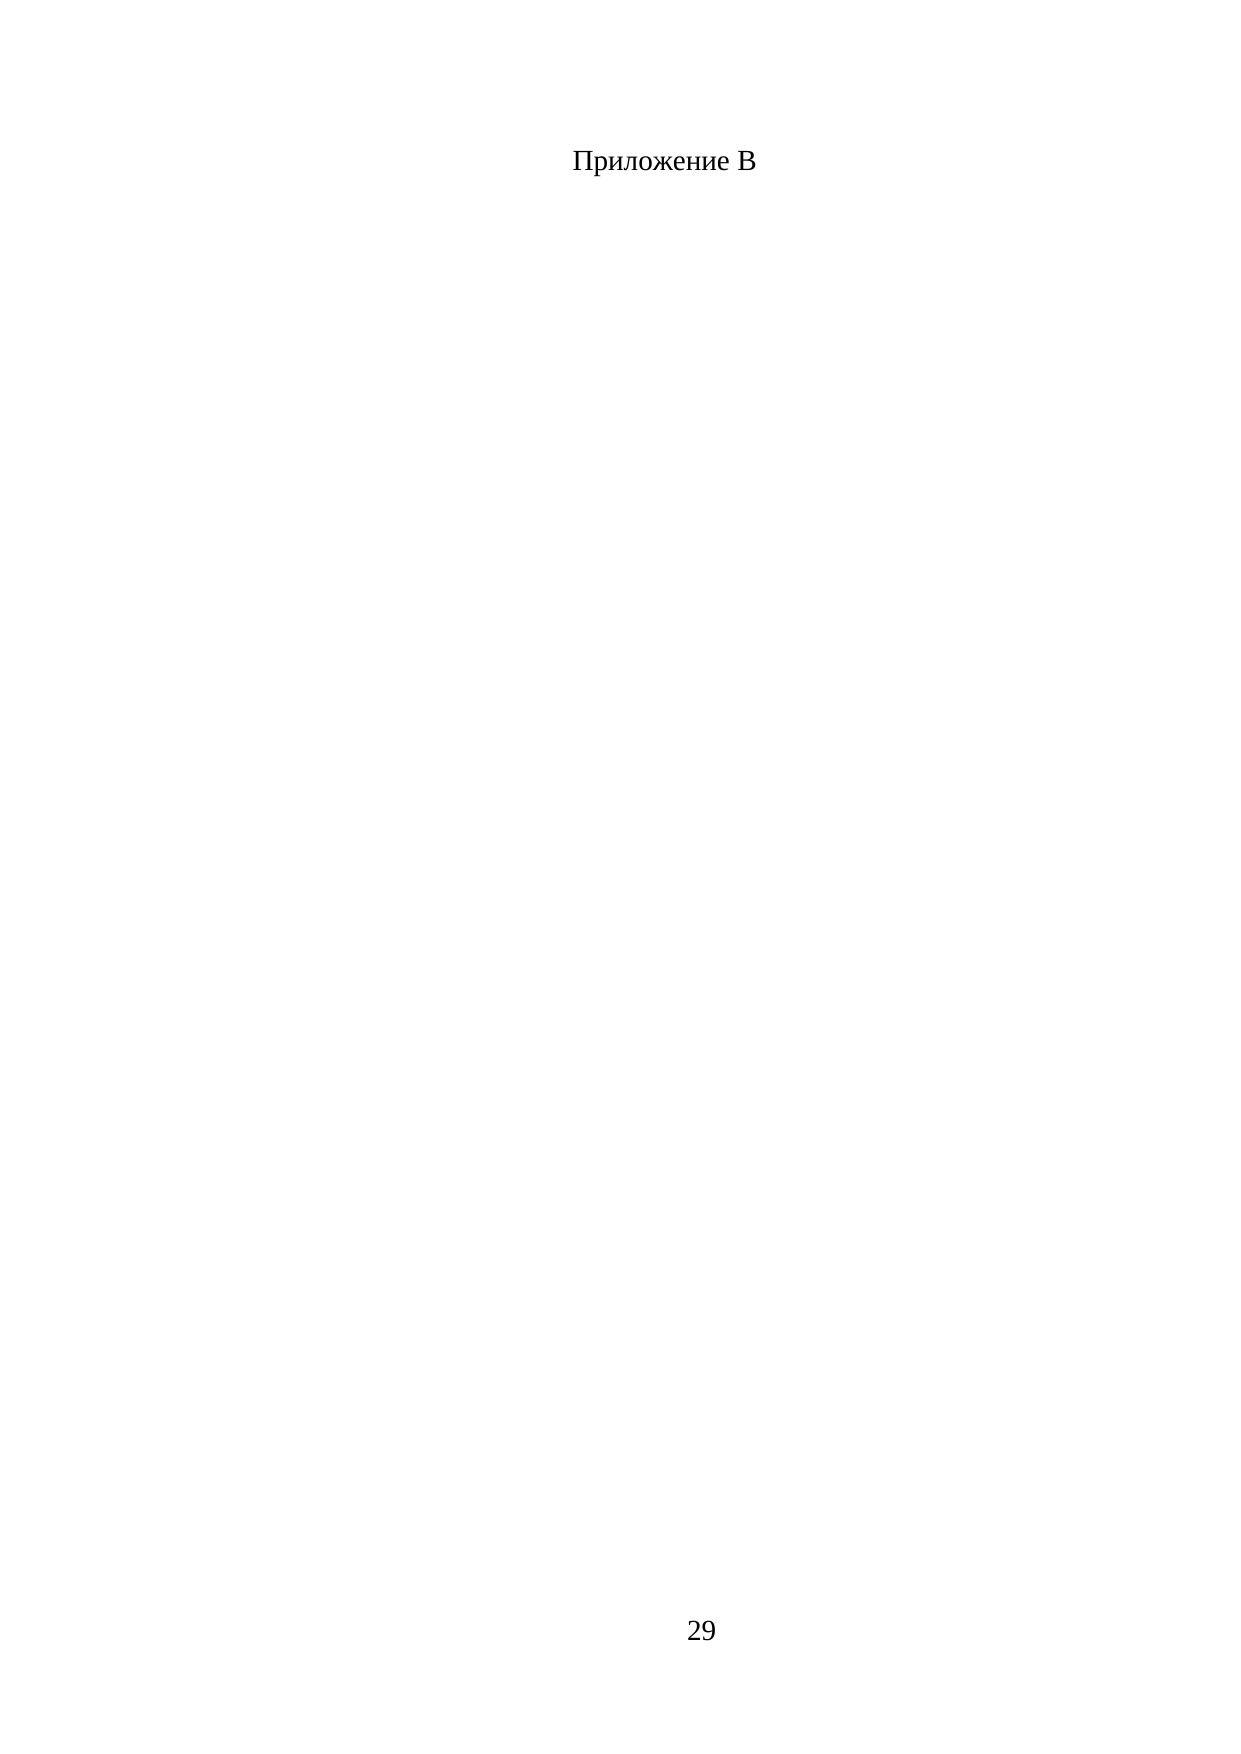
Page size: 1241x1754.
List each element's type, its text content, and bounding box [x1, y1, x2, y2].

subtitle Приложение В [177, 143, 1152, 177]
